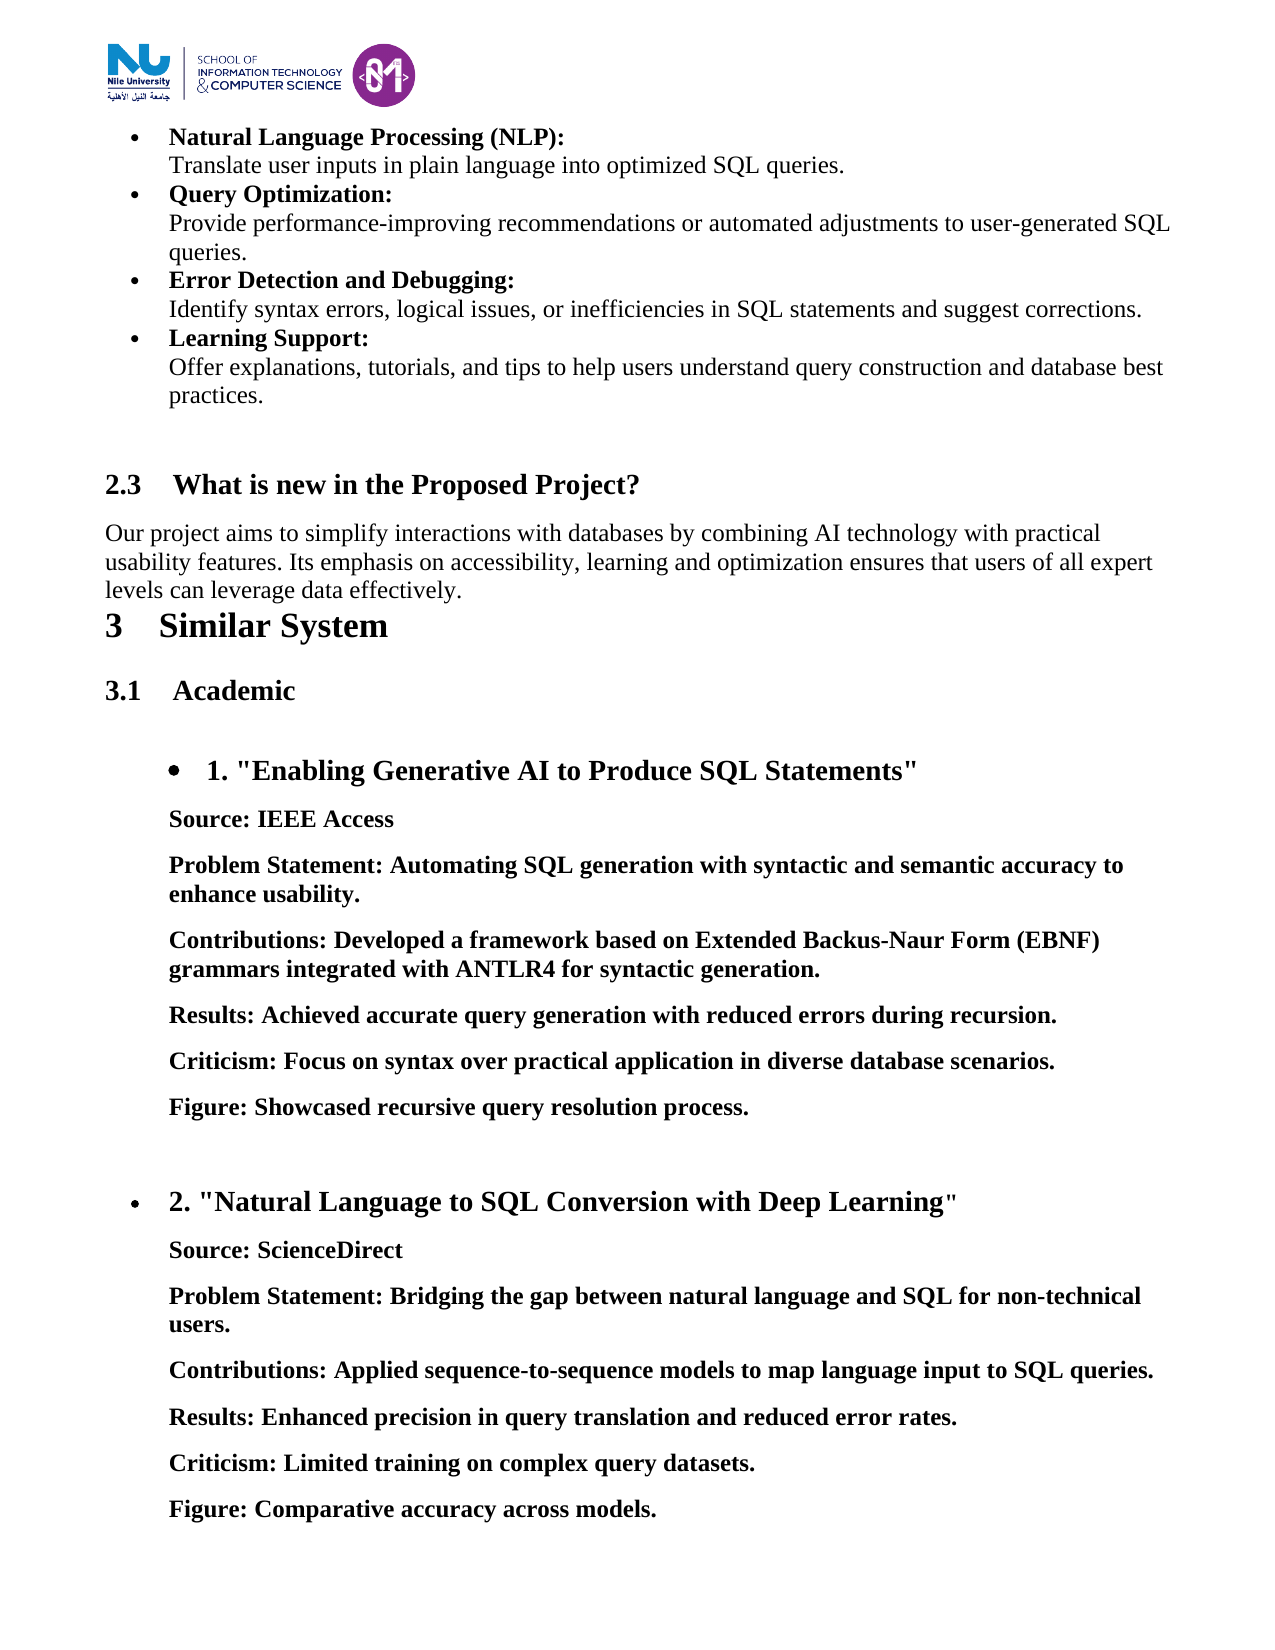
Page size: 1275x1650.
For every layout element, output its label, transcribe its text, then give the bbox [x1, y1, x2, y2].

list Error Detection and Debugging: Identify syntax errors, logical issues, or inefficiencies in SQL statements and suggest corrections. [131, 265, 1181, 323]
picture [94, 30, 426, 122]
text Our project aims to simplify interactions with databases by combining AI technology with practical usability features. Its emphasis on accessibility, learning and optimization ensures that users of all expert levels can leverage data effectively. [105, 518, 1181, 604]
text Source: ScienceDirect [169, 1235, 1181, 1263]
text Results: Achieved accurate query generation with reduced errors during recursion. [169, 1000, 1181, 1028]
text Problem Statement: Bridging the gap between natural language and SQL for non-technical users. [169, 1281, 1181, 1338]
list Learning Support: Offer explanations, tutorials, and tips to help users understand query construction and database best practices. [131, 323, 1181, 409]
text Problem Statement: Automating SQL generation with syntactic and semantic accuracy to enhance usability. [169, 850, 1181, 908]
text Figure: Comparative accuracy across models. [169, 1494, 1181, 1522]
subtitle Similar System [105, 604, 1181, 645]
text Contributions: Developed a framework based on Extended Backus-Naur Form (EBNF) grammars integrated with ANTLR4 for syntactic generation. [169, 925, 1181, 982]
list Query Optimization: Provide performance-improving recommendations or automated adjustments to user-generated SQL queries. [131, 179, 1181, 265]
list 2. "Natural Language to SQL Conversion with Deep Learning" [131, 1184, 1181, 1217]
text Contributions: Applied sequence-to-sequence models to map language input to SQL queries. [169, 1356, 1181, 1384]
subtitle What is new in the Proposed Project? [105, 467, 1181, 501]
text Results: Enhanced precision in query translation and reduced error rates. [169, 1402, 1181, 1430]
subtitle Academic [105, 673, 1181, 707]
text Source: IEEE Access [169, 804, 1181, 833]
list Natural Language Processing (NLP): Translate user inputs in plain language into optimized SQL queries. [131, 87, 1181, 179]
text Criticism: Limited training on complex query datasets. [169, 1448, 1181, 1476]
text Figure: Showcased recursive query resolution process. [169, 1092, 1181, 1121]
list 1. "Enabling Generative AI to Produce SQL Statements" [169, 753, 1181, 787]
text Criticism: Focus on syntax over practical application in diverse database scenarios. [169, 1046, 1181, 1074]
